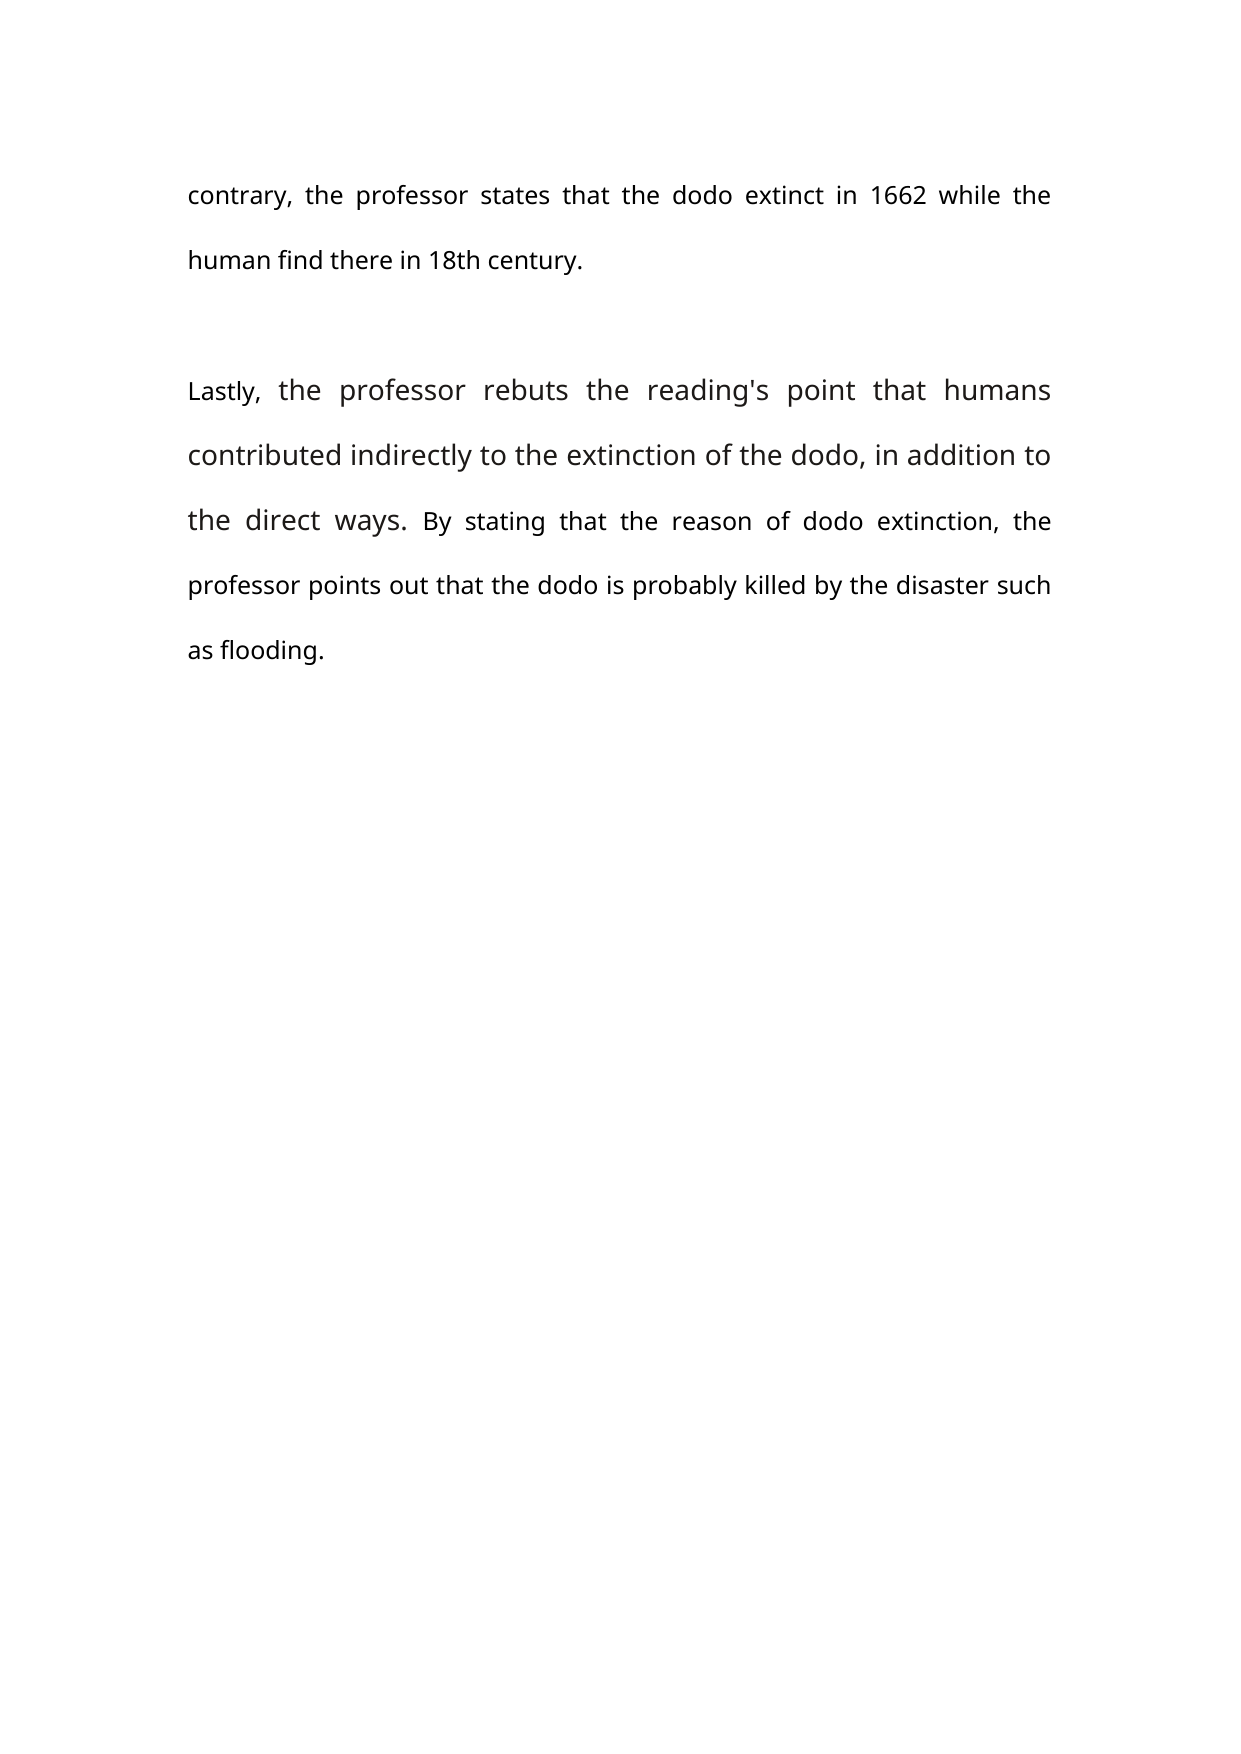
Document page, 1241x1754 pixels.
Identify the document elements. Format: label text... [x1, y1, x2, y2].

text Lastly, the professor rebuts the reading's point that humans contributed indirectly to the extinction of the dodo, in addition to the direct ways. By stating that the reason of dodo extinction, the professor points out that the dodo is probably killed by the disaster such as flooding. [187, 357, 1053, 682]
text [187, 162, 1053, 292]
